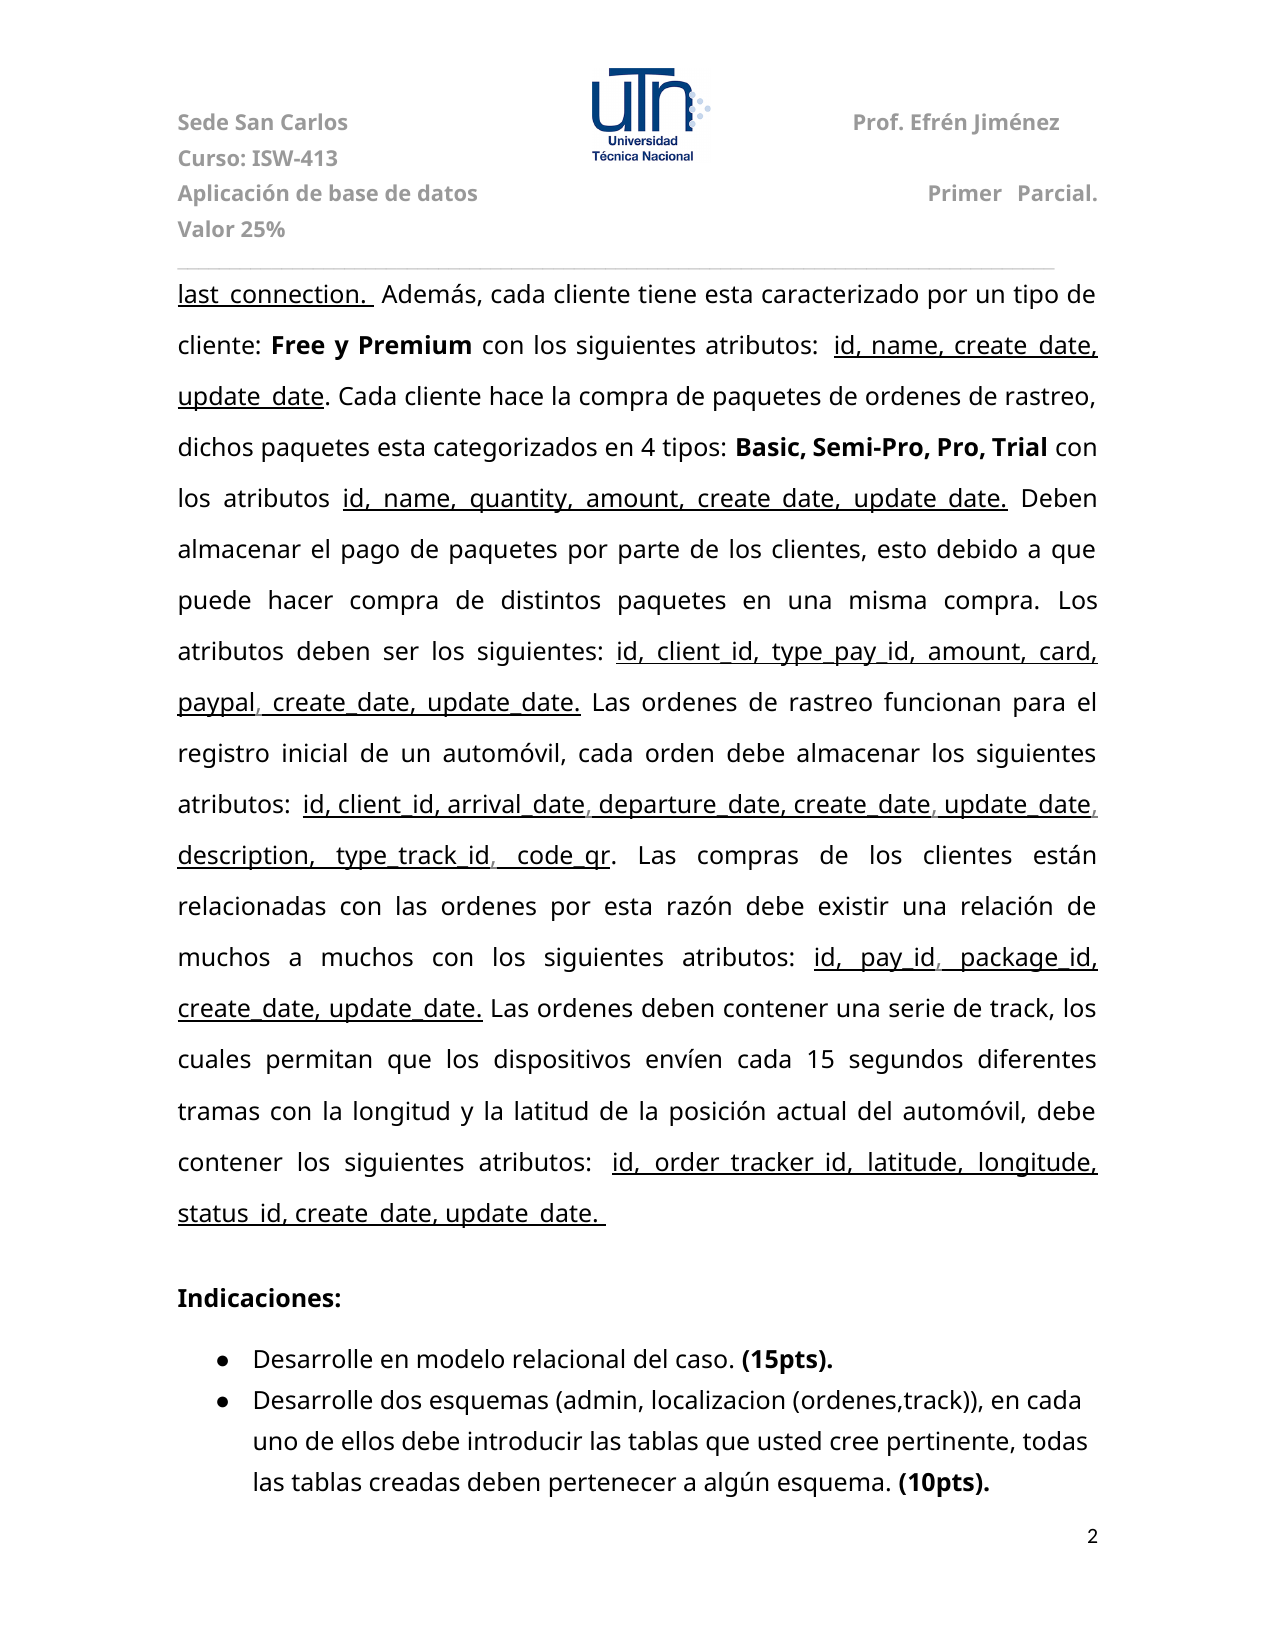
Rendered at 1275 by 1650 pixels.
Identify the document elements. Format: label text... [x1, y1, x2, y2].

list Desarrolle en modelo relacional del caso. (15pts). [215, 1342, 1098, 1376]
text Indicaciones: [177, 1280, 1098, 1314]
list Desarrolle dos esquemas (admin, localizacion (ordenes,track)), en cada uno de ellos debe introducir las tablas que usted cree pertinente, todas las tablas creadas deben pertenecer a algún esquema. (10pts). [215, 1383, 1098, 1498]
picture [592, 68, 711, 163]
